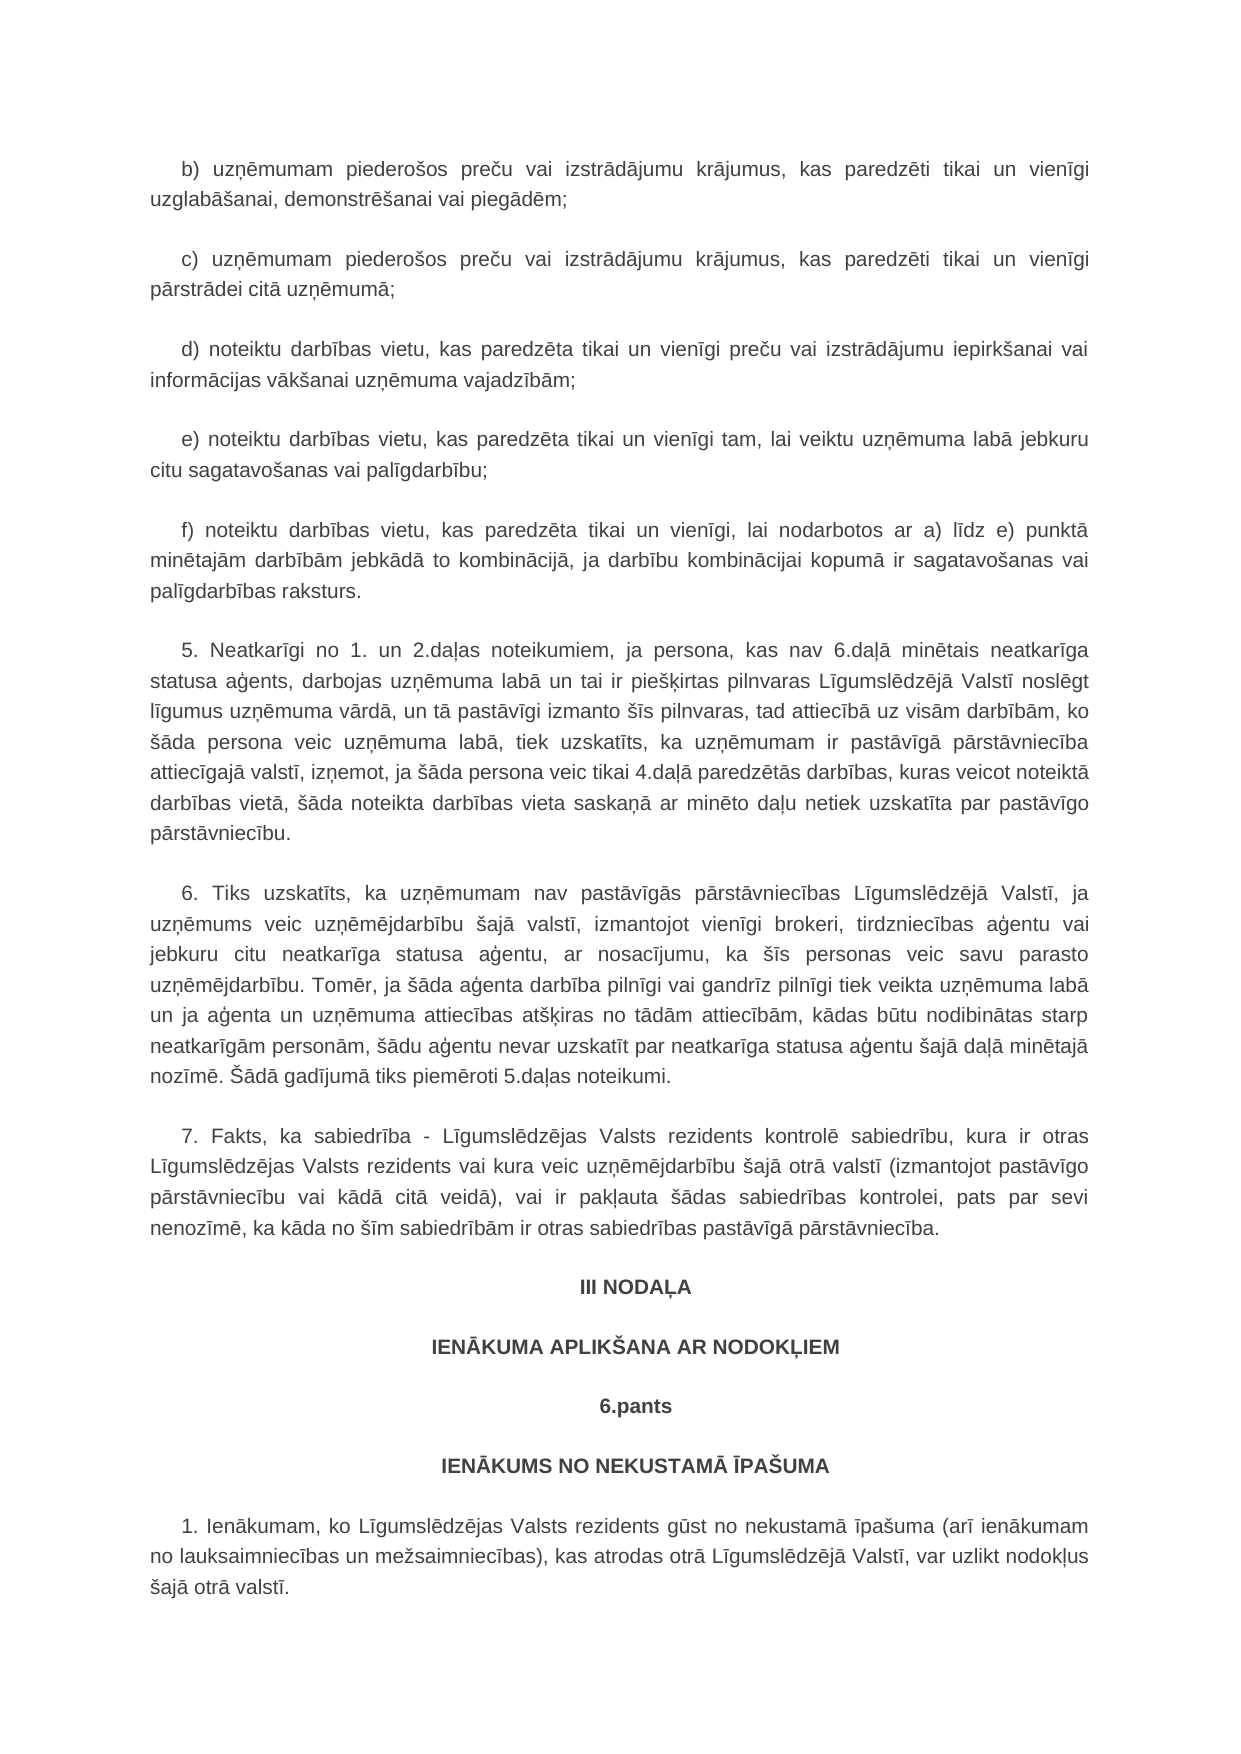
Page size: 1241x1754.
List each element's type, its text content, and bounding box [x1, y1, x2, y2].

text 1. Ienākumam, ko Līgumslēdzējas Valsts rezidents gūst no nekustamā īpašuma (arī ienākumam no lauksaimniecības un mežsaimniecības), kas atrodas otrā Līgumslēdzējā Valstī, var uzlikt nodokļus šajā otrā valstī. [150, 1507, 1090, 1599]
text III NODAĻA [150, 1268, 1090, 1299]
text 5. Neatkarīgi no 1. un 2.daļas noteikumiem, ja persona, kas nav 6.daļā minētais neatkarīga statusa aģents, darbojas uzņēmuma labā un tai ir piešķirtas pilnvaras Līgumslēdzējā Valstī noslēgt līgumus uzņēmuma vārdā, un tā pastāvīgi izmanto šīs pilnvaras, tad attiecībā uz visām darbībām, ko šāda persona veic uzņēmuma labā, tiek uzskatīts, ka uzņēmumam ir pastāvīgā pārstāvniecība attiecīgajā valstī, izņemot, ja šāda persona veic tikai 4.daļā paredzētās darbības, kuras veicot noteiktā darbības vietā, šāda noteikta darbības vieta saskaņā ar minēto daļu netiek uzskatīta par pastāvīgo pārstāvniecību. [150, 632, 1090, 845]
text b) uzņēmumam piederošos preču vai izstrādājumu krājumus, kas paredzēti tikai un vienīgi uzglabāšanai, demonstrēšanai vai piegādēm; [150, 150, 1090, 211]
text 7. Fakts, ka sabiedrība - Līgumslēdzējas Valsts rezidents kontrolē sabiedrību, kura ir otras Līgumslēdzējas Valsts rezidents vai kura veic uzņēmējdarbību šajā otrā valstī (izmantojot pastāvīgo pārstāvniecību vai kādā citā veidā), vai ir pakļauta šādas sabiedrības kontrolei, pats par sevi nenozīmē, ka kāda no šīm sabiedrībām ir otras sabiedrības pastāvīgā pārstāvniecība. [150, 1117, 1090, 1239]
text IENĀKUMS NO NEKUSTAMĀ ĪPAŠUMA [150, 1447, 1090, 1478]
text 6. Tiks uzskatīts, ka uzņēmumam nav pastāvīgās pārstāvniecības Līgumslēdzējā Valstī, ja uzņēmums veic uzņēmējdarbību šajā valstī, izmantojot vienīgi brokeri, tirdzniecības aģentu vai jebkuru citu neatkarīga statusa aģentu, ar nosacījumu, ka šīs personas veic savu parasto uzņēmējdarbību. Tomēr, ja šāda aģenta darbība pilnīgi vai gandrīz pilnīgi tiek veikta uzņēmuma labā un ja aģenta un uzņēmuma attiecības atšķiras no tādām attiecībām, kādas būtu nodibinātas starp neatkarīgām personām, šādu aģentu nevar uzskatīt par neatkarīga statusa aģentu šajā daļā minētajā nozīmē. Šādā gadījumā tiks piemēroti 5.daļas noteikumi. [150, 874, 1090, 1088]
text 6.pants [150, 1388, 1090, 1418]
text d) noteiktu darbības vietu, kas paredzēta tikai un vienīgi preču vai izstrādājumu iepirkšanai vai informācijas vākšanai uzņēmuma vajadzībām; [150, 330, 1090, 391]
text f) noteiktu darbības vietu, kas paredzēta tikai un vienīgi, lai nodarbotos ar a) līdz e) punktā minētajām darbībām jebkādā to kombinācijā, ja darbību kombinācijai kopumā ir sagatavošanas vai palīgdarbības raksturs. [150, 511, 1090, 602]
text c) uzņēmumam piederošos preču vai izstrādājumu krājumus, kas paredzēti tikai un vienīgi pārstrādei citā uzņēmumā; [150, 240, 1090, 301]
text IENĀKUMA APLIKŠANA AR NODOKĻIEM [150, 1328, 1090, 1359]
text e) noteiktu darbības vietu, kas paredzēta tikai un vienīgi tam, lai veiktu uzņēmuma labā jebkuru citu sagatavošanas vai palīgdarbību; [150, 421, 1090, 482]
